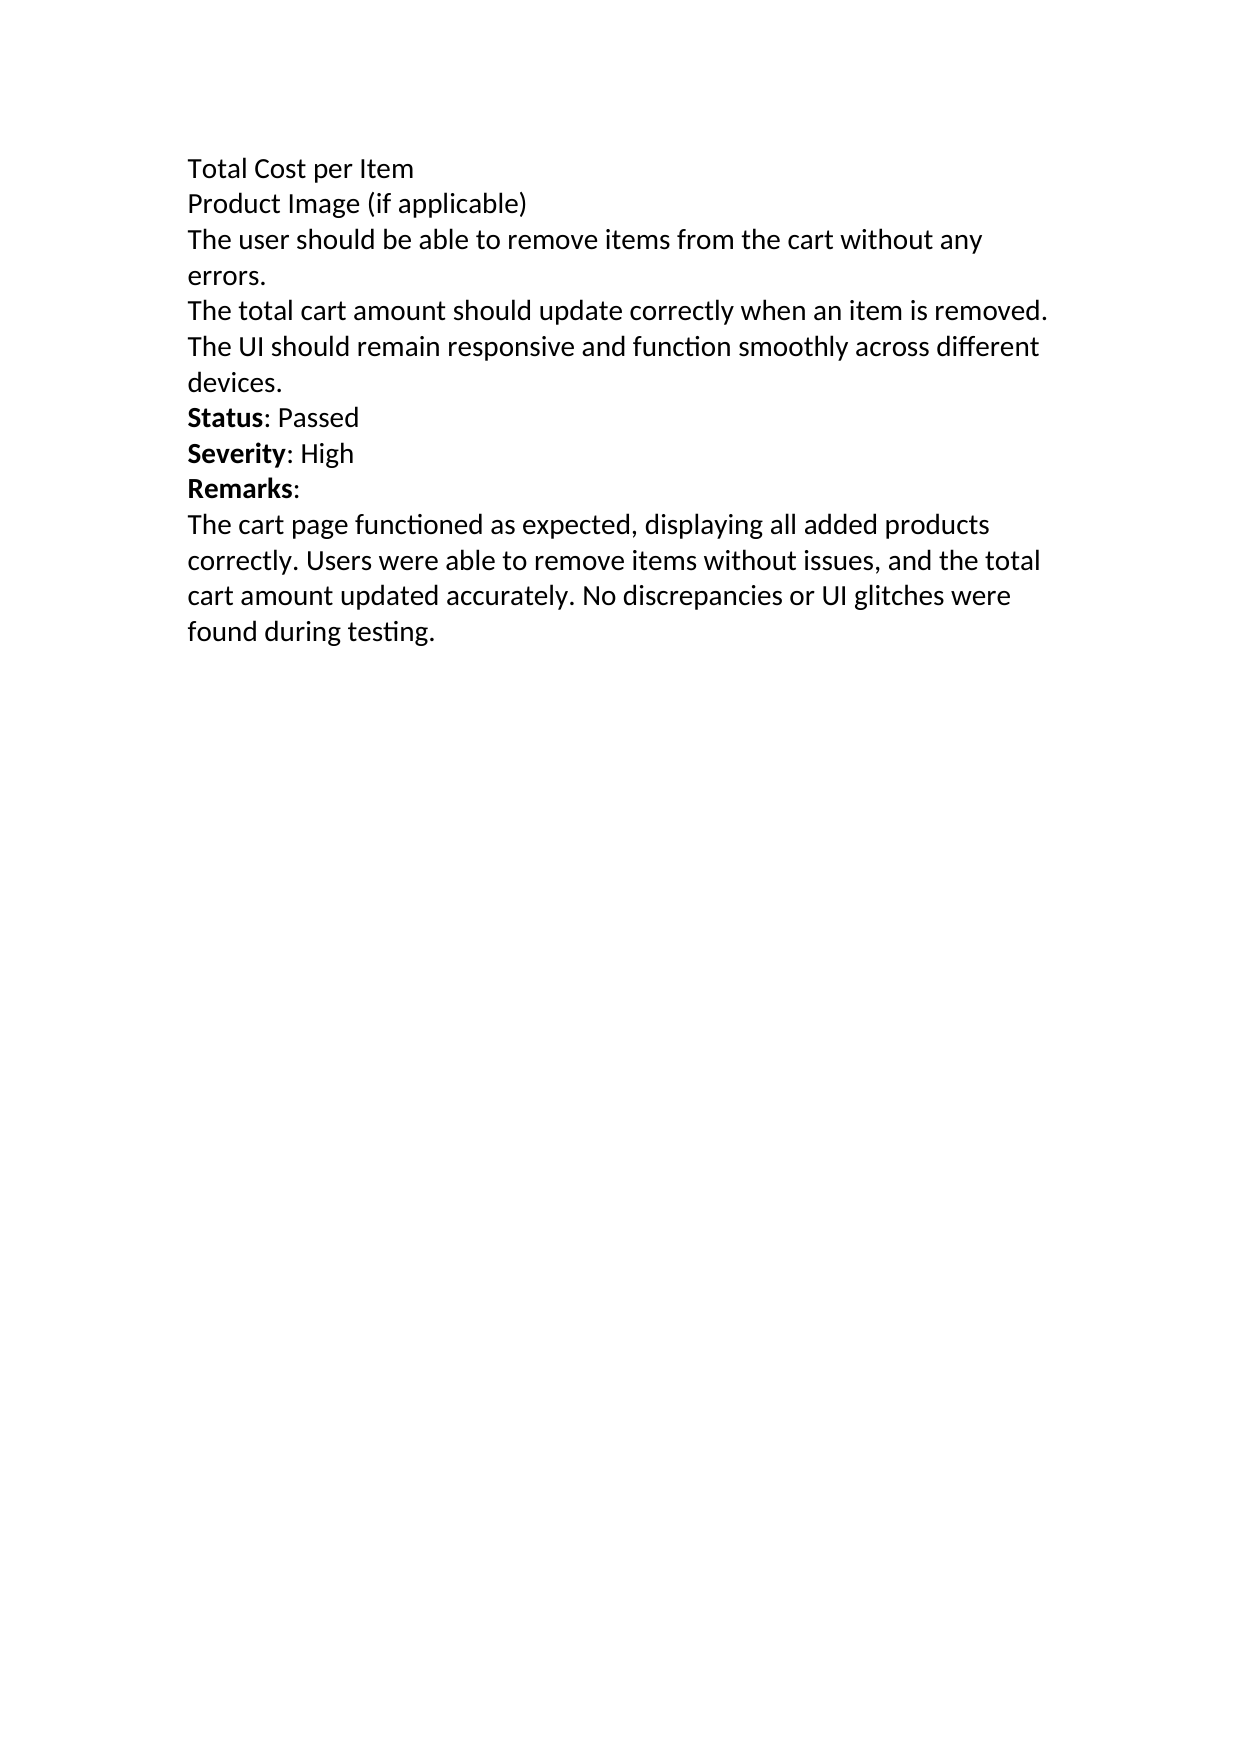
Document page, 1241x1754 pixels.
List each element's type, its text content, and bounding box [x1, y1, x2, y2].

text Total Cost per Item [187, 150, 1053, 186]
text The user should be able to remove items from the cart without any errors. [187, 221, 1053, 292]
text Remarks: [187, 471, 1053, 506]
text Product Image (if applicable) [187, 186, 1053, 221]
text The cart page functioned as expected, displaying all added products correctly. Users were able to remove items without issues, and the total cart amount updated accurately. No discrepancies or UI glitches were found during testing. [187, 506, 1053, 649]
text The UI should remain responsive and function smoothly across different devices. [187, 328, 1053, 399]
text Severity: High [187, 435, 1053, 471]
text Status: Passed [187, 399, 1053, 435]
text The total cart amount should update correctly when an item is removed. [187, 292, 1053, 328]
